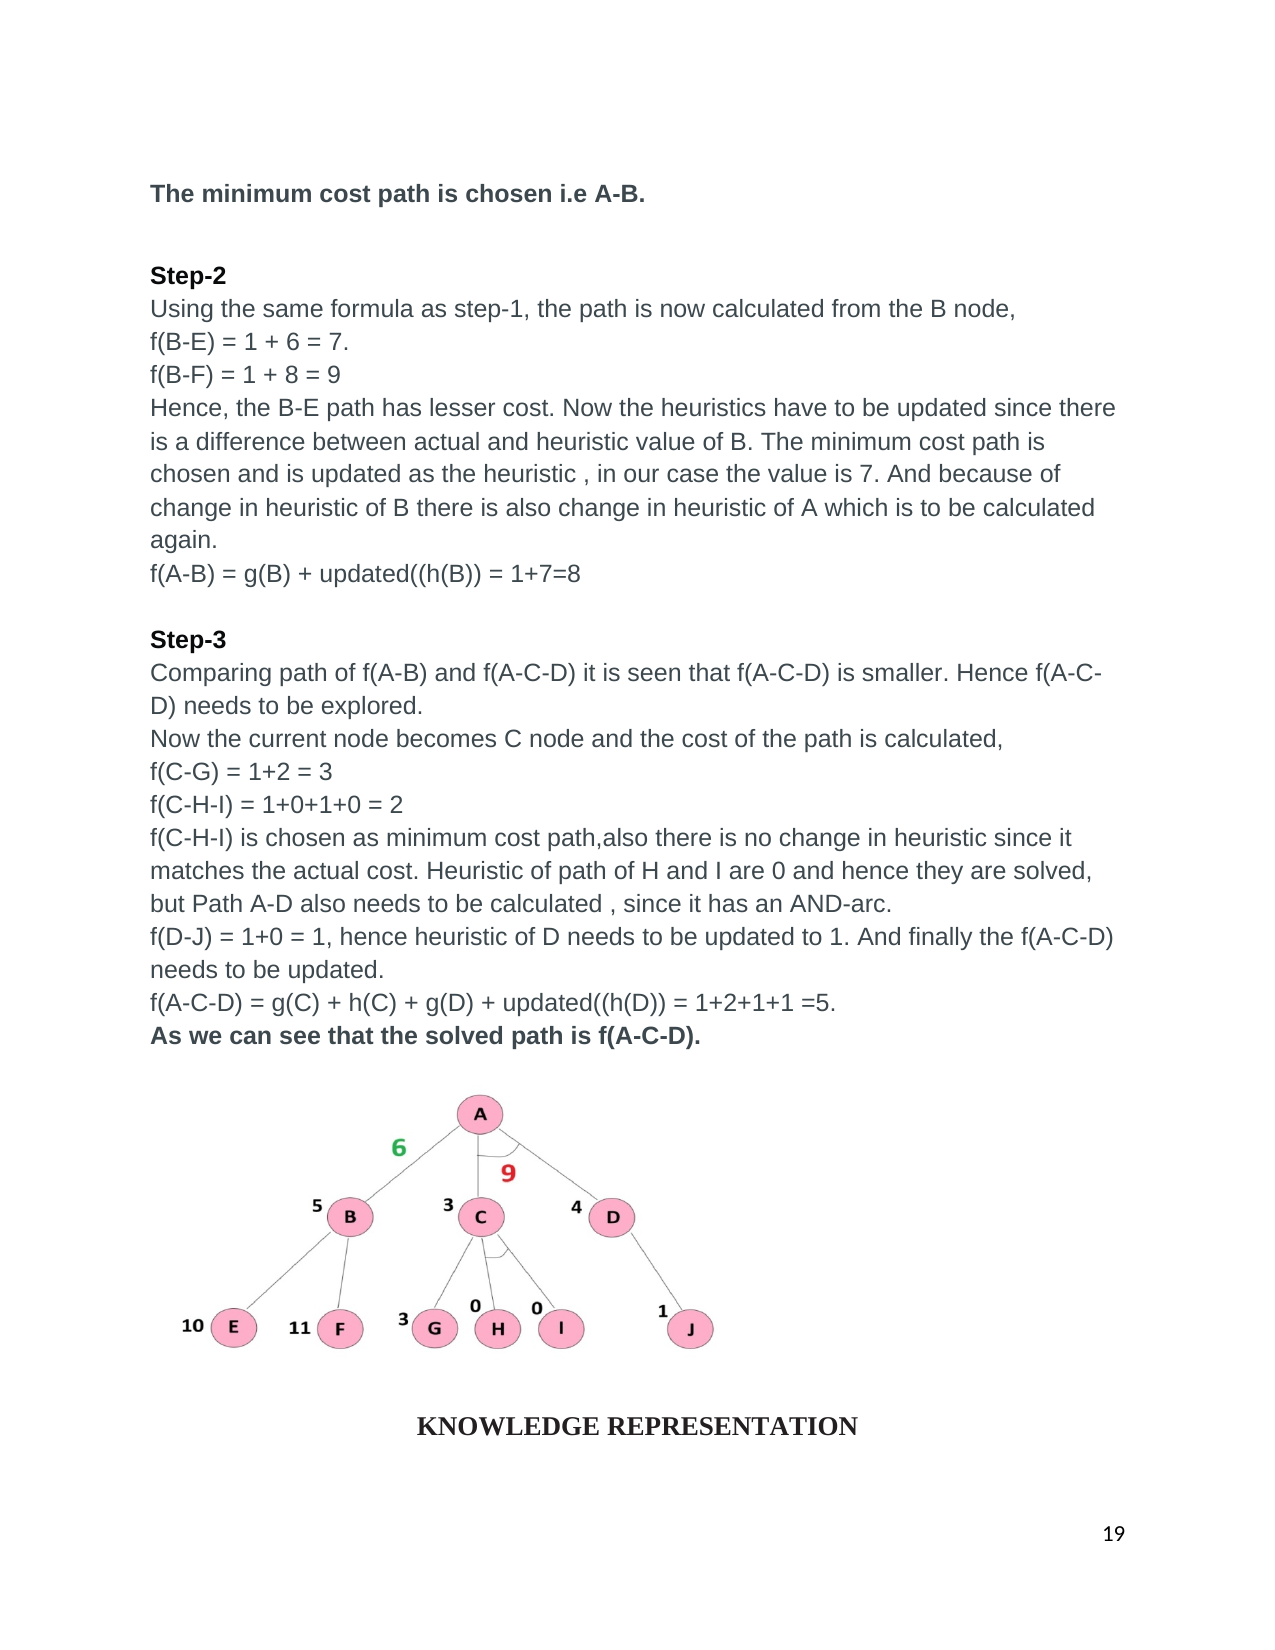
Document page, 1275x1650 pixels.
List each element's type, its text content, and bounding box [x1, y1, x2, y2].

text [150, 150, 1125, 207]
text Step-2 Using the same formula as step-1, the path is now calculated from the B node, f(B-E) = 1 + 6 = 7. f(B-F) = 1 + 8 = 9 Hence, the B-E path has lesser cost. Now the heuristics have to be updated since there is a difference between actual and heuristic value of B. The minimum cost path is chosen and is updated as the heuristic , in our case the value is 7. And because of change in heuristic of B there is also change in heuristic of A which is to be calculated again. f(A-B) = g(B) + updated((h(B)) = 1+7=8 Step-3 Comparing path of f(A-B) and f(A-C-D) it is seen that f(A-C-D) is smaller. Hence f(A-C-D) needs to be explored. Now the current node becomes C node and the cost of the path is calculated, f(C-G) = 1+2 = 3 f(C-H-I) = 1+0+1+0 = 2 f(C-H-I) is chosen as minimum cost path,also there is no change in heuristic since it matches the actual cost. Heuristic of path of H and I are 0 and hence they are solved, but Path A-D also needs to be calculated , since it has an AND-arc. f(D-J) = 1+0 = 1, hence heuristic of D needs to be updated to 1. And finally the f(A-C-D) needs to be updated. f(A-C-D) = g(C) + h(C) + g(D) + updated((h(D)) = 1+2+1+1 =5. As we can see that the solved path is f(A-C-D). [150, 261, 1125, 1049]
picture [150, 1074, 758, 1386]
text KNOWLEDGE REPRESENTATION [150, 1410, 1125, 1441]
